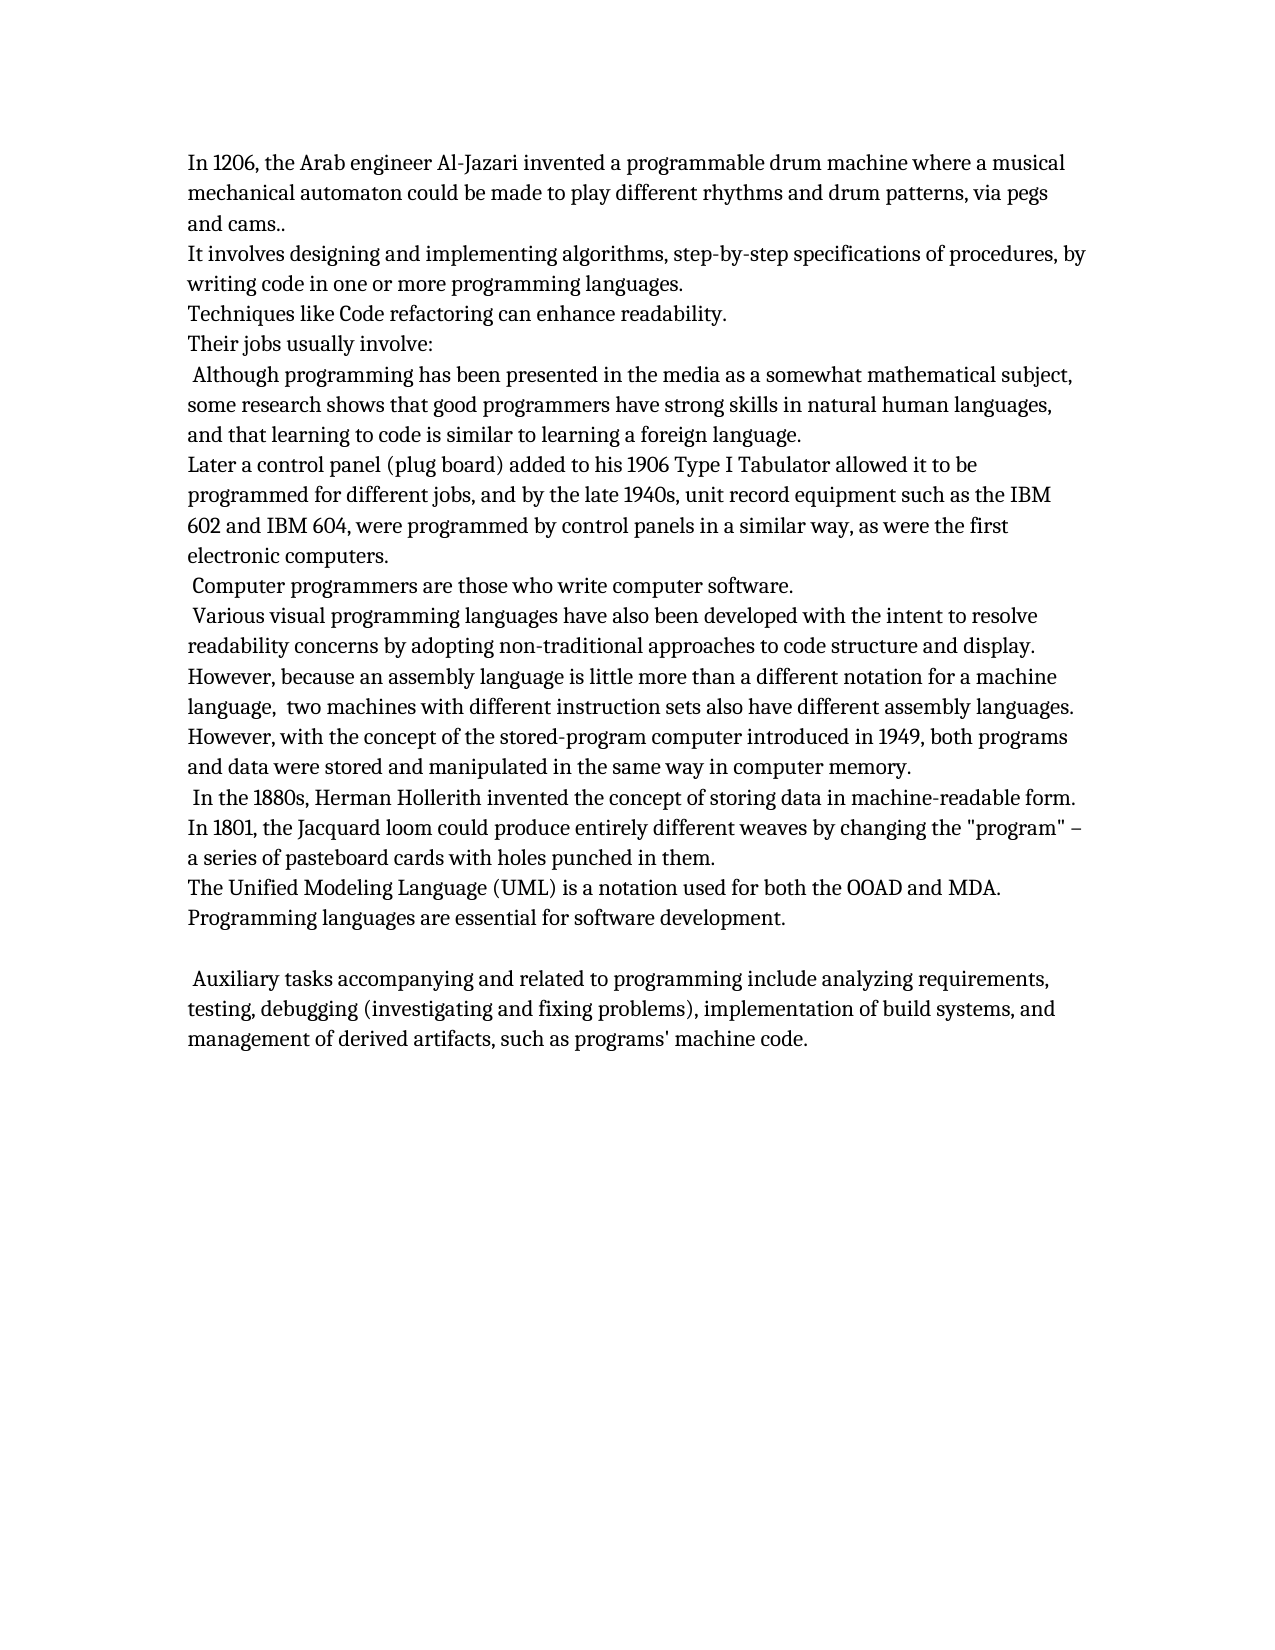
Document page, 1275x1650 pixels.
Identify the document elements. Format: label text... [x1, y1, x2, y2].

text In 1206, the Arab engineer Al-Jazari invented a programmable drum machine where a musical mechanical automaton could be made to play different rhythms and drum patterns, via pegs and cams.. It involves designing and implementing algorithms, step-by-step specifications of procedures, by writing code in one or more programming languages. Techniques like Code refactoring can enhance readability. Their jobs usually involve: Although programming has been presented in the media as a somewhat mathematical subject, some research shows that good programmers have strong skills in natural human languages, and that learning to code is similar to learning a foreign language. Later a control panel (plug board) added to his 1906 Type I Tabulator allowed it to be programmed for different jobs, and by the late 1940s, unit record equipment such as the IBM 602 and IBM 604, were programmed by control panels in a similar way, as were the first electronic computers. Computer programmers are those who write computer software. Various visual programming languages have also been developed with the intent to resolve readability concerns by adopting non-traditional approaches to code structure and display. However, because an assembly language is little more than a different notation for a machine language, two machines with different instruction sets also have different assembly languages. However, with the concept of the stored-program computer introduced in 1949, both programs and data were stored and manipulated in the same way in computer memory. In the 1880s, Herman Hollerith invented the concept of storing data in machine-readable form. In 1801, the Jacquard loom could produce entirely different weaves by changing the "program" – a series of pasteboard cards with holes punched in them. The Unified Modeling Language (UML) is a notation used for both the OOAD and MDA. Programming languages are essential for software development. Auxiliary tasks accompanying and related to programming include analyzing requirements, testing, debugging (investigating and fixing problems), implementation of build systems, and management of derived artifacts, such as programs' machine code. [187, 150, 1087, 1052]
